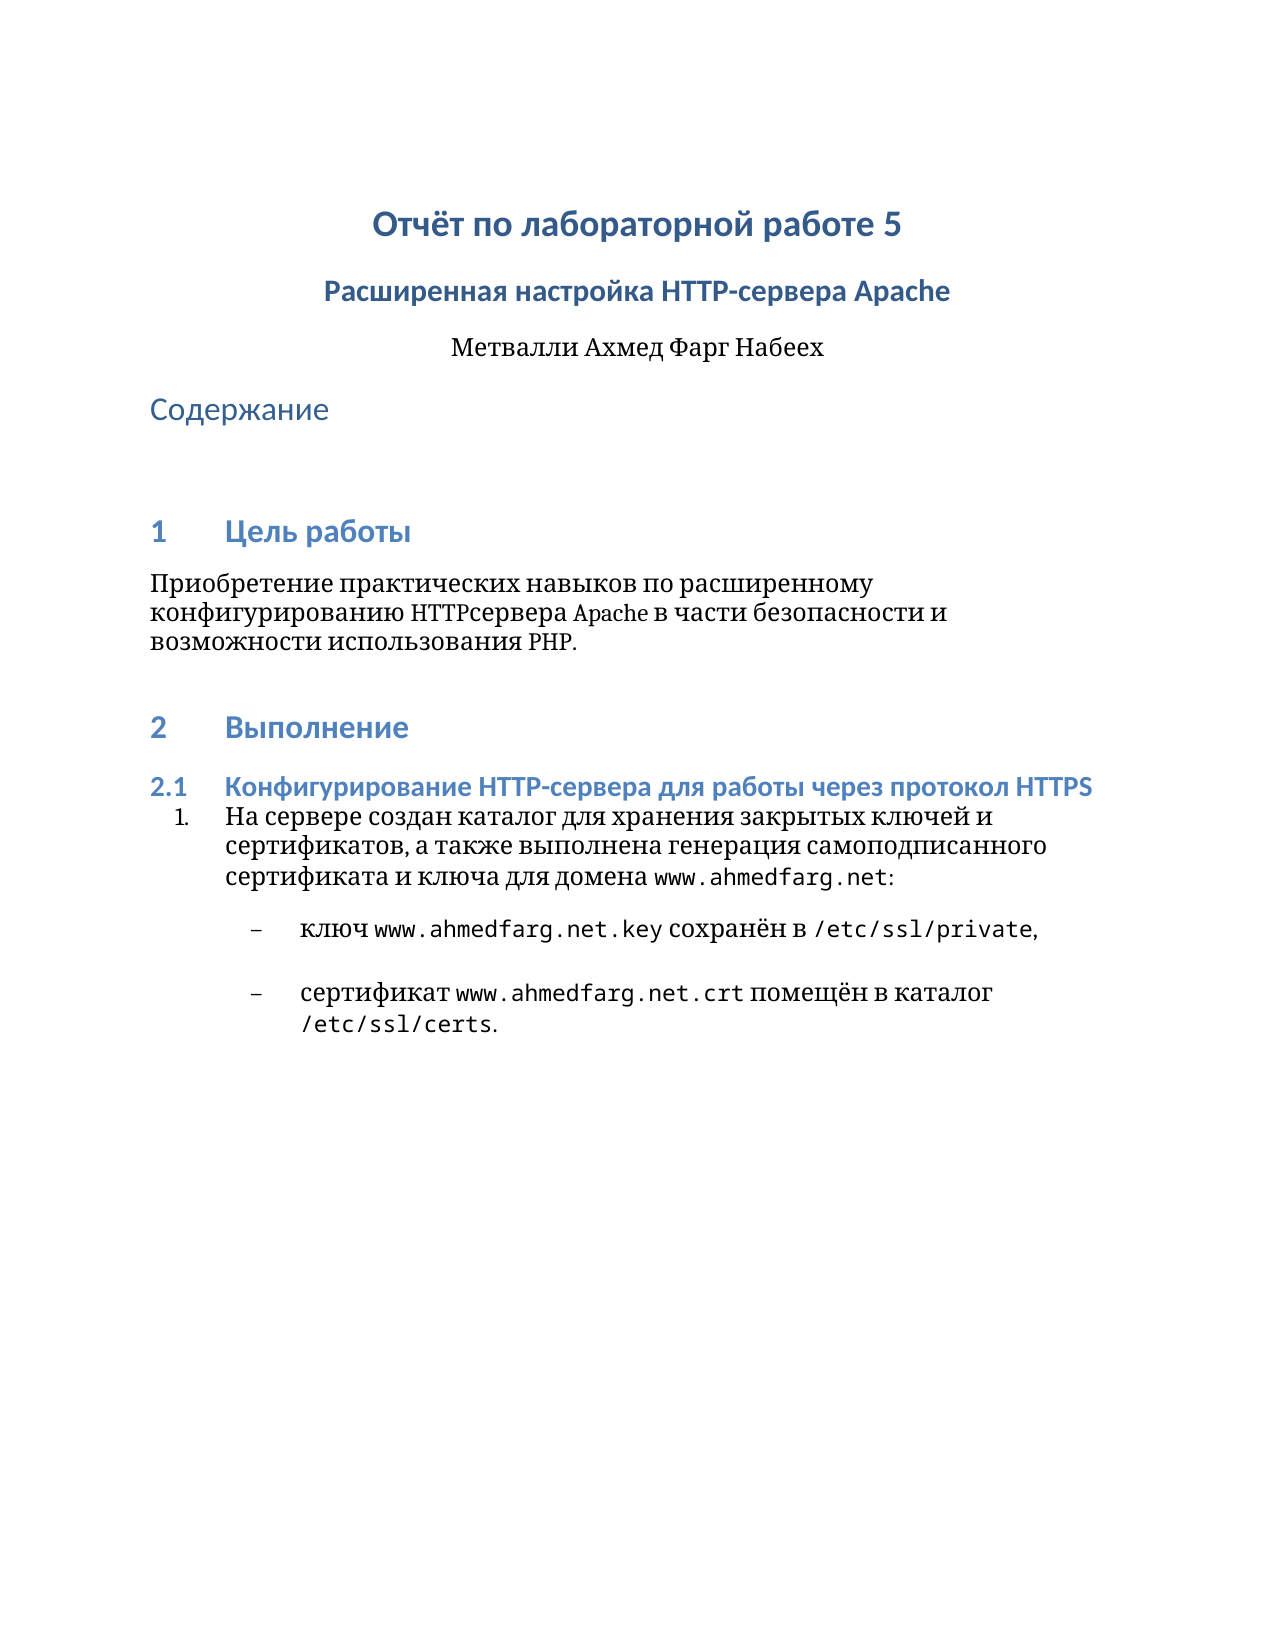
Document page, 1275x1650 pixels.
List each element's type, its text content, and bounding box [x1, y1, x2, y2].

subtitle Расширенная настройка HTTP-сервера Apache [150, 271, 1125, 309]
subtitle 2 Выполнение [150, 706, 1125, 747]
text Приобретение практических навыков по расширенному конфигурированию HTTPсервера Apache в части безопасности и возможности использования PHP. [150, 570, 1125, 656]
subtitle 1 Цель работы [150, 510, 1125, 551]
subtitle 2.1 Конфигурирование HTTP-сервера для работы через протокол HTTPS [150, 768, 1125, 803]
list На сервере создан каталог для хранения закрытых ключей и сертификатов, а также выполнена генерация самоподписанного сертификата и ключа для домена www.ahmedfarg.net: [175, 803, 1125, 892]
text Метвалли Ахмед Фарг Набеех [150, 334, 1125, 363]
title Отчёт по лабораторной работе 5 [150, 200, 1125, 246]
list сертификат www.ahmedfarg.net.crt помещён в каталог /etc/ssl/certs. [250, 977, 1125, 1039]
list ключ www.ahmedfarg.net.key сохранён в /etc/ssl/private, [250, 913, 1125, 973]
